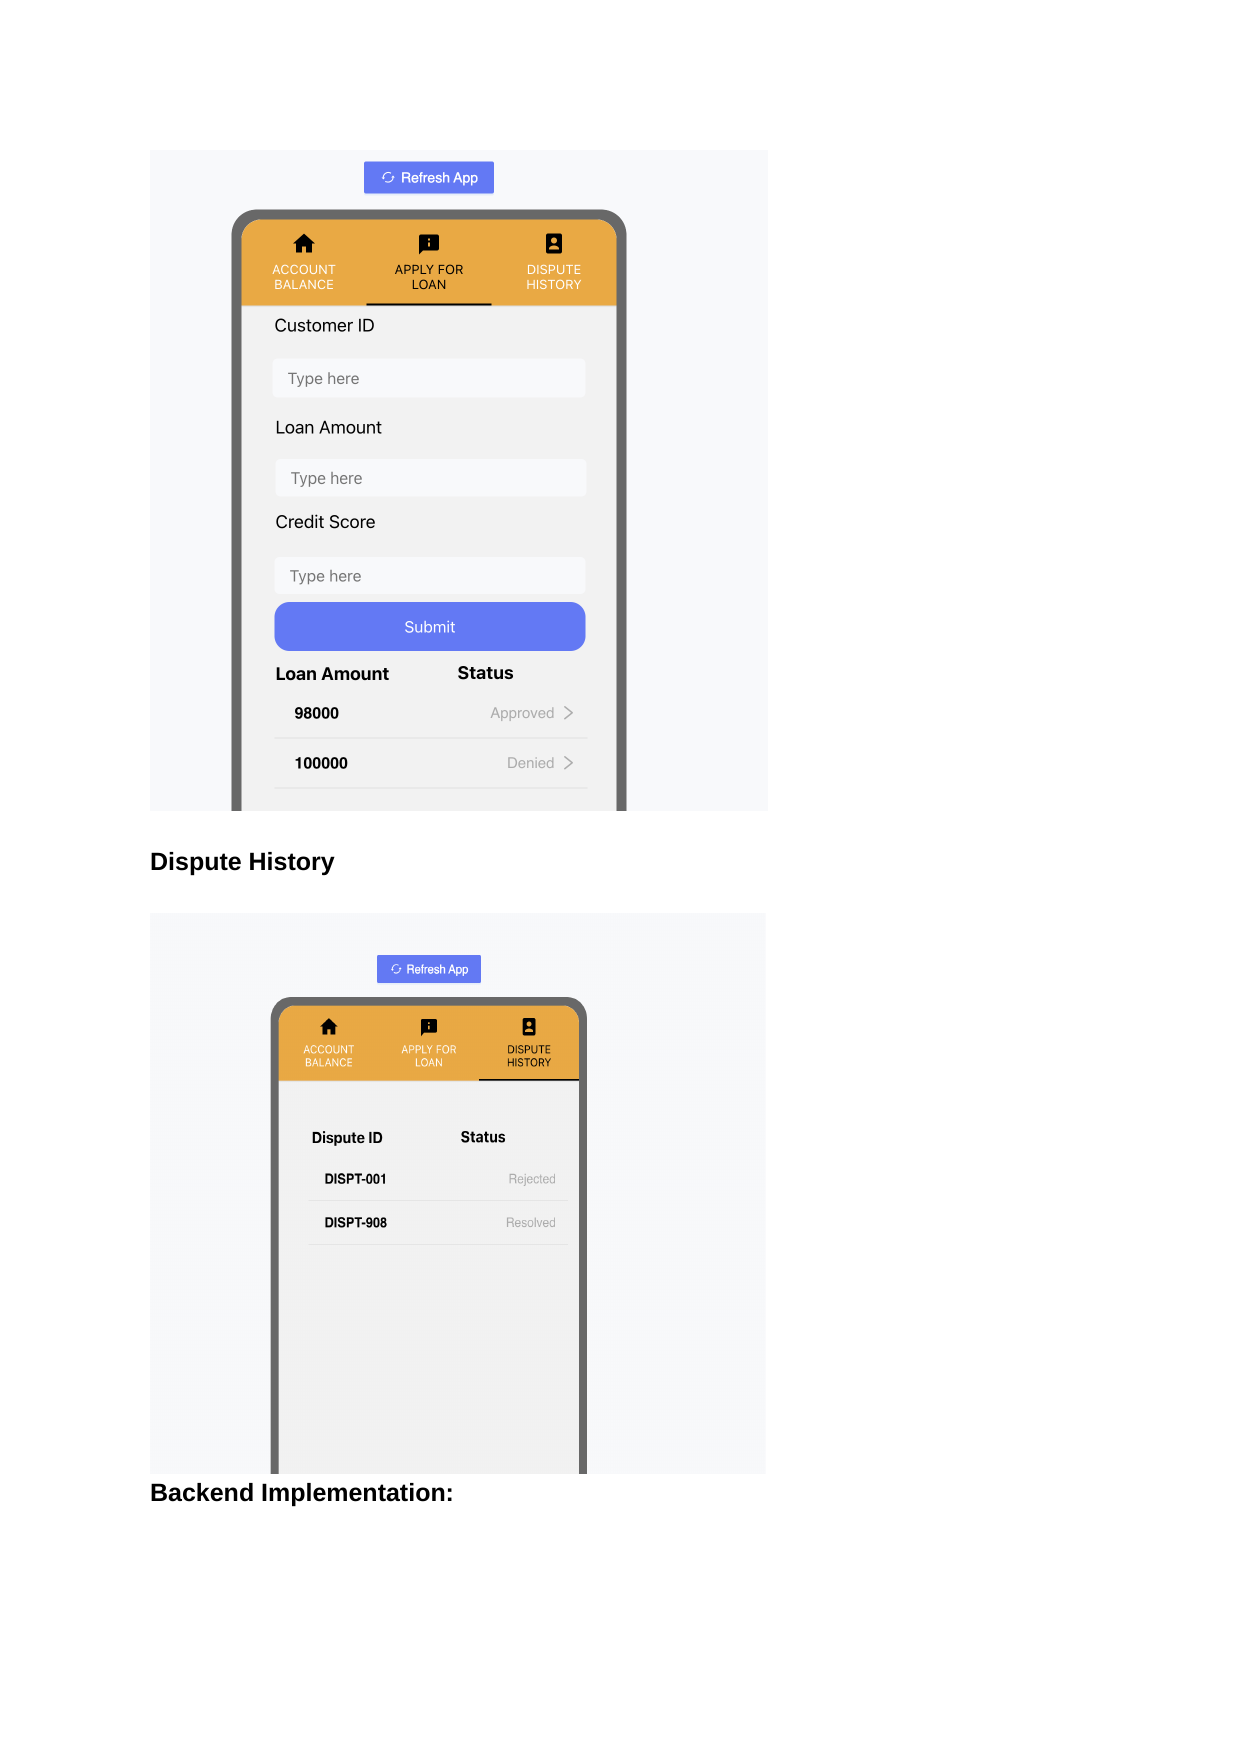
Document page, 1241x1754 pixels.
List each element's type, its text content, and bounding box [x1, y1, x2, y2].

picture [150, 150, 768, 811]
text Dispute History [150, 847, 1090, 876]
text Backend Implementation: [150, 1478, 1090, 1507]
picture [150, 913, 766, 1474]
